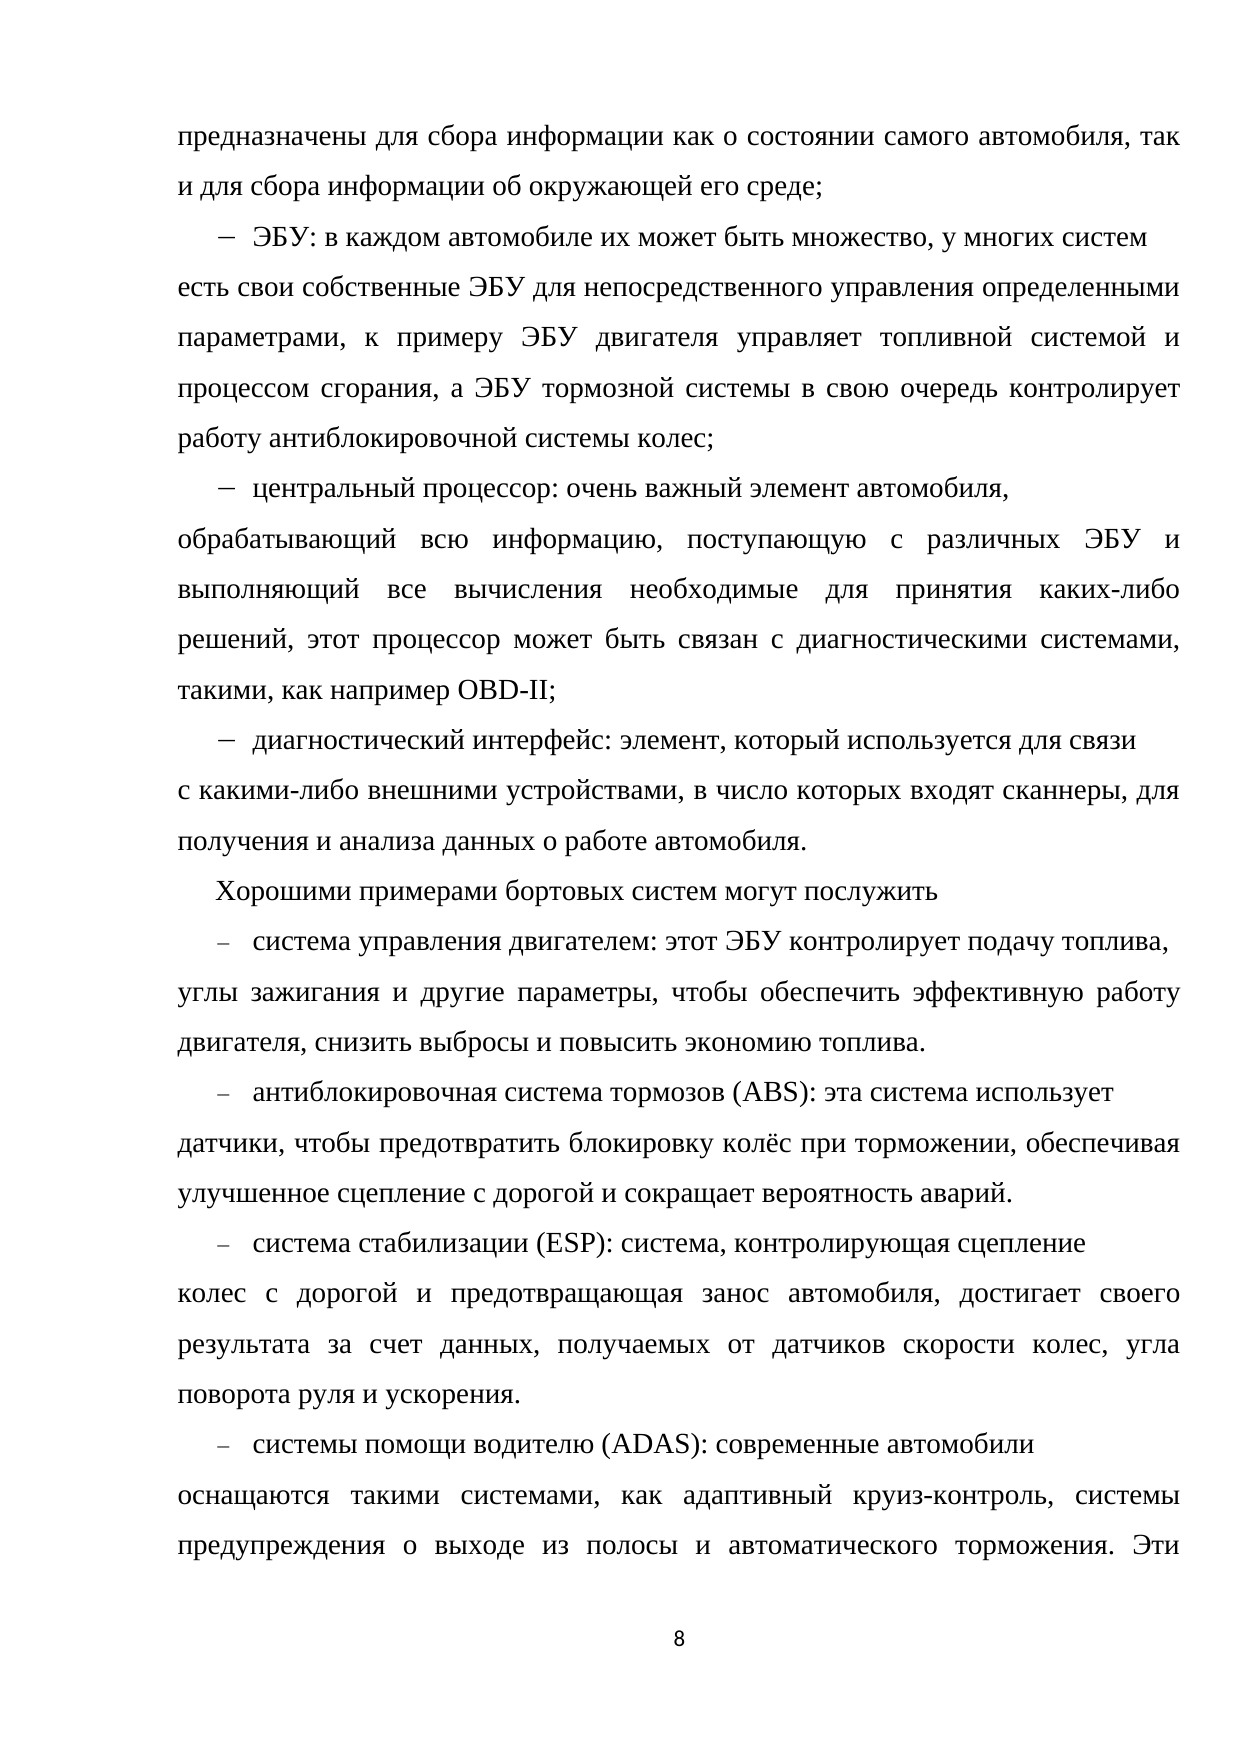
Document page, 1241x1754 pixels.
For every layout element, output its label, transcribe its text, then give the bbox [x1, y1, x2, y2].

text с какими-либо внешними устройствами, в число которых входят сканнеры, для получения и анализа данных о работе автомобиля. [177, 772, 1181, 856]
list системы помощи водителю (ADAS): современные автомобили [215, 1427, 1181, 1460]
list диагностический интерфейс: элемент, который используется для связи [215, 722, 1181, 756]
list система стабилизации (ESP): система, контролирующая сцепление [215, 1225, 1181, 1259]
text обрабатывающий всю информацию, поступающую с различных ЭБУ и выполняющий все вычисления необходимые для принятия каких-либо решений, этот процессор может быть связан с диагностическими системами, такими, как например OBD-II; [177, 521, 1181, 705]
text Хорошими примерами бортовых систем могут послужить [177, 873, 1181, 907]
list система управления двигателем: этот ЭБУ контролирует подачу топлива, [215, 923, 1181, 957]
list ЭБУ: в каждом автомобиле их может быть множество, у многих систем [215, 219, 1181, 252]
text датчики, чтобы предотвратить блокировку колёс при торможении, обеспечивая улучшенное сцепление с дорогой и сокращает вероятность аварий. [177, 1125, 1181, 1208]
text углы зажигания и другие параметры, чтобы обеспечить эффективную работу двигателя, снизить выбросы и повысить экономию топлива. [177, 974, 1181, 1058]
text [177, 118, 1181, 202]
text есть свои собственные ЭБУ для непосредственного управления определенными параметрами, к примеру ЭБУ двигателя управляет топливной системой и процессом сгорания, а ЭБУ тормозной системы в свою очередь контролирует работу антиблокировочной системы колес; [177, 269, 1181, 454]
text колес с дорогой и предотвращающая занос автомобиля, достигает своего результата за счет данных, получаемых от датчиков скорости колес, угла поворота руля и ускорения. [177, 1276, 1181, 1410]
list центральный процессор: очень важный элемент автомобиля, [215, 470, 1181, 504]
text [177, 1477, 1181, 1561]
list антиблокировочная система тормозов (ABS): эта система использует [215, 1074, 1181, 1108]
